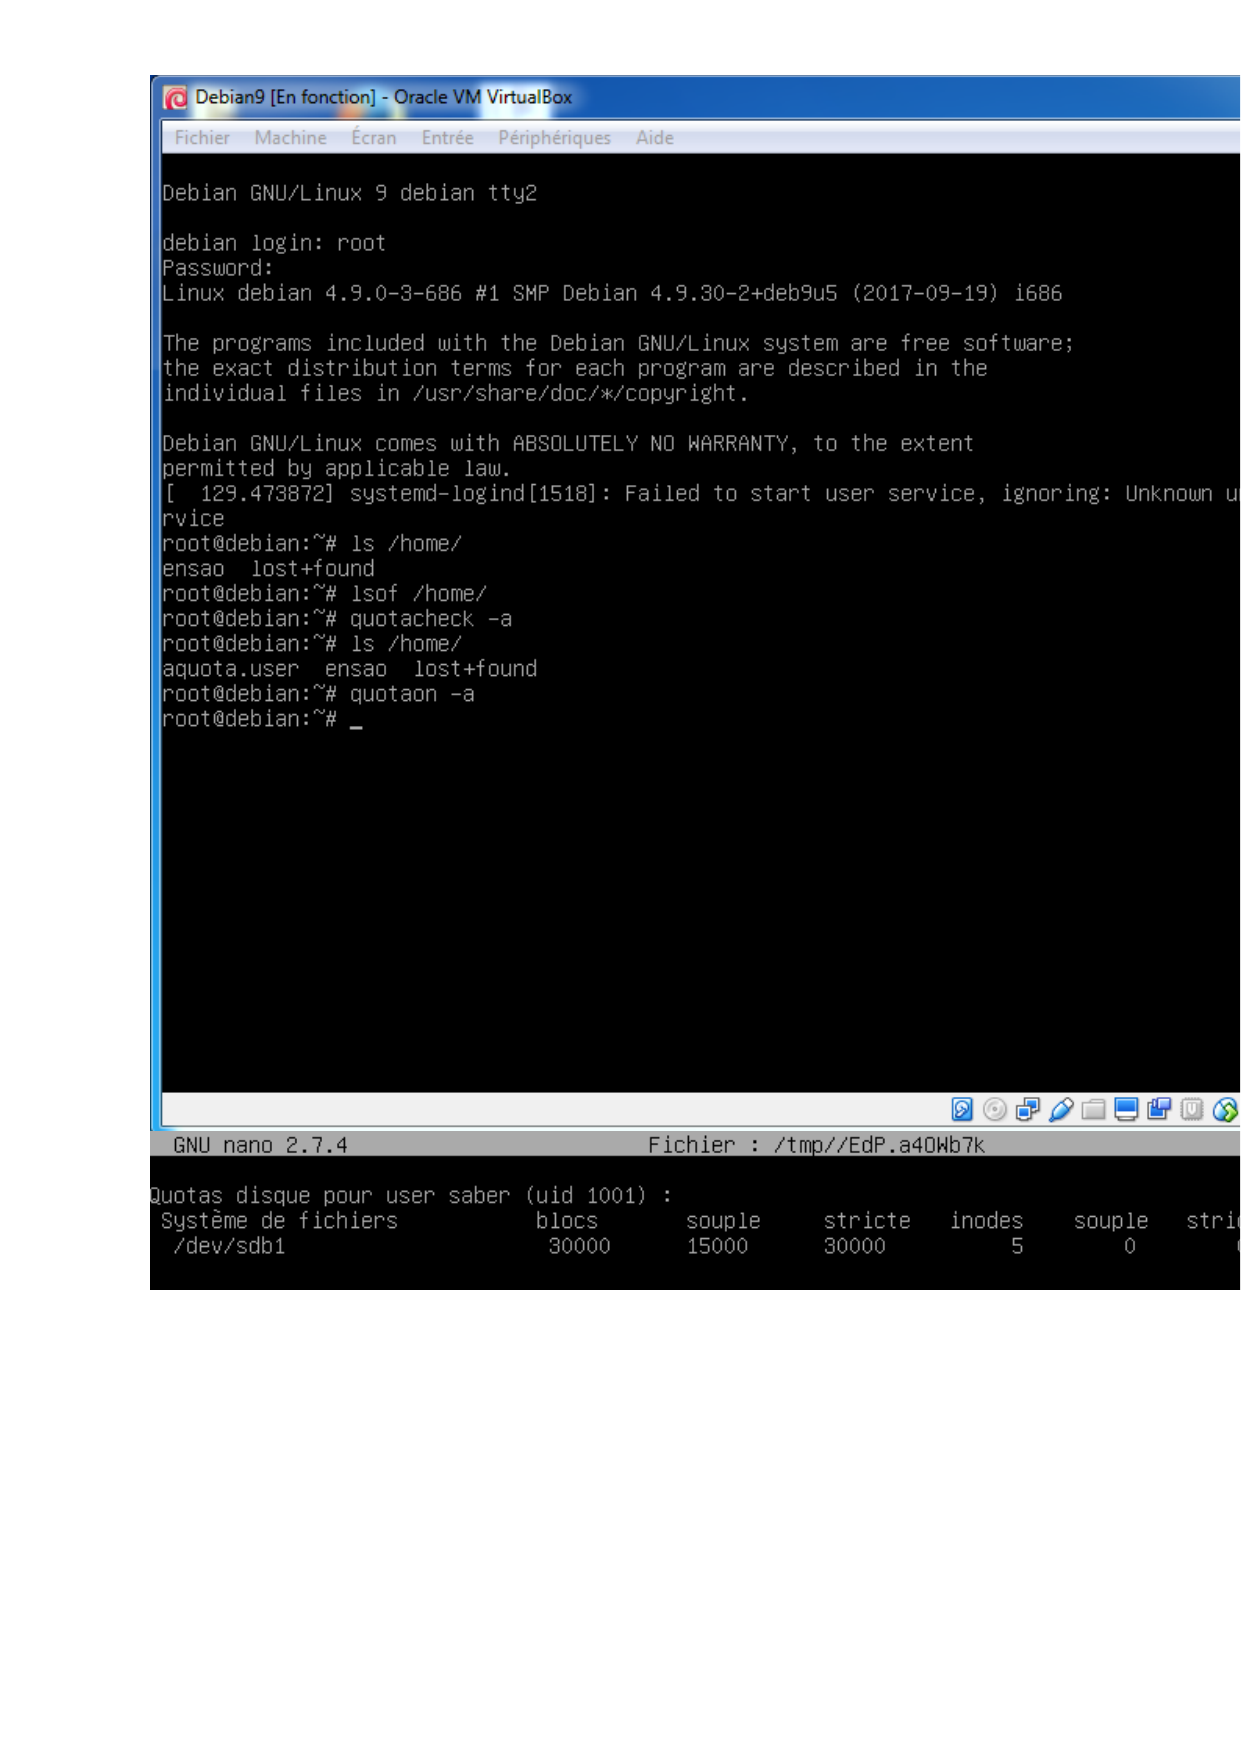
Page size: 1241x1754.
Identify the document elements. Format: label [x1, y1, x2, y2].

picture [150, 75, 1241, 1290]
